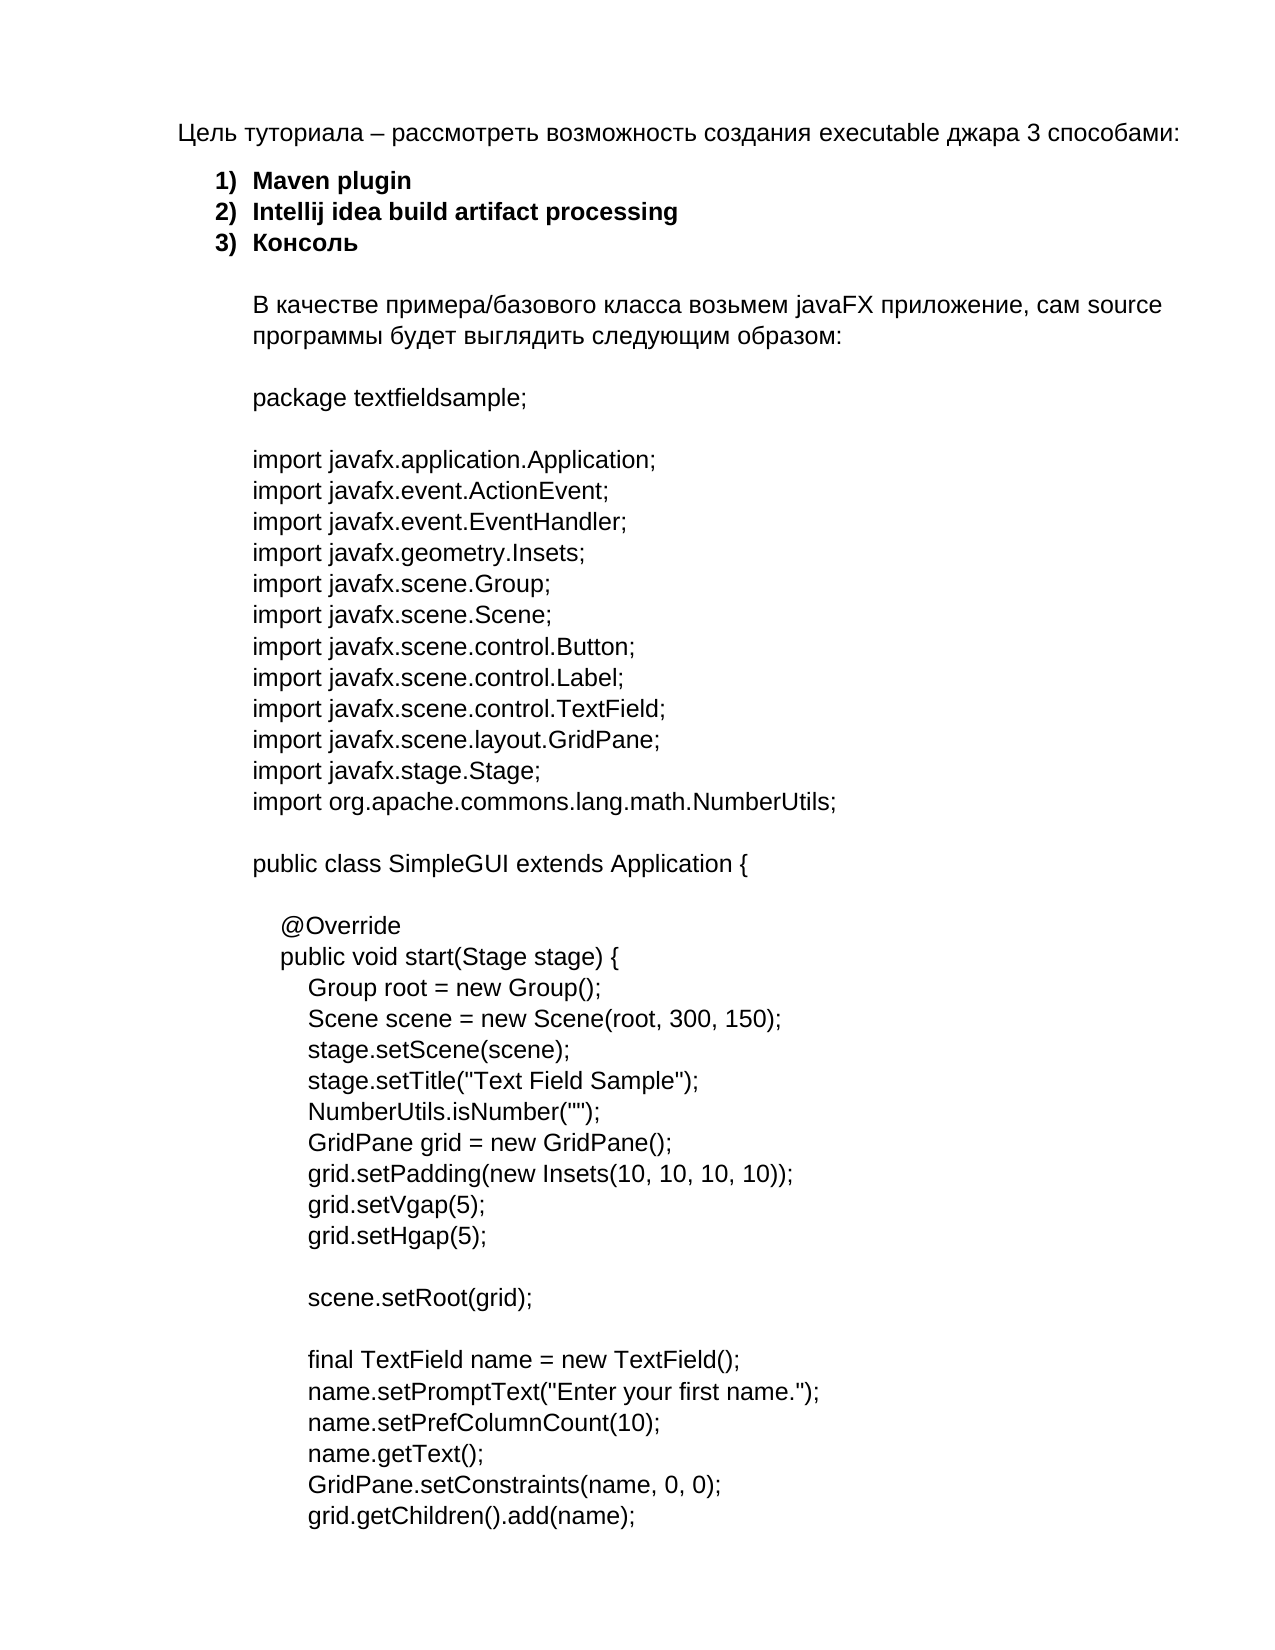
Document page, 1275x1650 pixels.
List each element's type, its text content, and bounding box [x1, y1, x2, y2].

list public void start(Stage stage) { [252, 942, 1186, 971]
list import javafx.application.Application; [252, 445, 1186, 474]
list import javafx.scene.control.Button; [252, 631, 1186, 660]
list NumberUtils.isNumber(""); [252, 1097, 1186, 1126]
list Консоль [215, 228, 1186, 257]
list grid.getChildren().add(name); [252, 1501, 1186, 1529]
list public class SimpleGUI extends Application { [252, 849, 1186, 877]
list grid.setPadding(new Insets(10, 10, 10, 10)); [252, 1159, 1186, 1188]
list import javafx.stage.Stage; [252, 756, 1186, 784]
list import javafx.scene.control.TextField; [252, 693, 1186, 722]
list stage.setScene(scene); [252, 1035, 1186, 1064]
list import javafx.scene.layout.GridPane; [252, 724, 1186, 753]
list final TextField name = new TextField(); [252, 1345, 1186, 1374]
list GridPane.setConstraints(name, 0, 0); [252, 1469, 1186, 1498]
list scene.setRoot(grid); [252, 1283, 1186, 1312]
list package textfieldsample; [252, 383, 1186, 412]
list name.setPromptText("Enter your first name."); [252, 1376, 1186, 1405]
list import javafx.scene.control.Label; [252, 662, 1186, 691]
list stage.setTitle("Text Field Sample"); [252, 1066, 1186, 1095]
list В качестве примера/базового класса возьмем javaFX приложение, сам source программы будет выглядить следующим образом: [252, 290, 1186, 350]
list import javafx.geometry.Insets; [252, 538, 1186, 567]
list import javafx.event.EventHandler; [252, 507, 1186, 536]
list import javafx.scene.Scene; [252, 600, 1186, 629]
list import org.apache.commons.lang.math.NumberUtils; [252, 787, 1186, 815]
list Group root = new Group(); [252, 973, 1186, 1002]
list name.getText(); [252, 1438, 1186, 1467]
list grid.setVgap(5); [252, 1190, 1186, 1219]
list import javafx.event.ActionEvent; [252, 476, 1186, 505]
list Maven plugin [215, 166, 1186, 194]
list Intellij idea build artifact processing [215, 197, 1186, 226]
list name.setPrefColumnCount(10); [252, 1407, 1186, 1436]
list @Override [252, 911, 1186, 939]
list grid.setHgap(5); [252, 1221, 1186, 1250]
list GridPane grid = new GridPane(); [252, 1128, 1186, 1157]
list import javafx.scene.Group; [252, 569, 1186, 598]
list Scene scene = new Scene(root, 300, 150); [252, 1004, 1186, 1033]
text Цель туториала – рассмотреть возможность создания executable джара 3 способами: [177, 118, 1186, 147]
